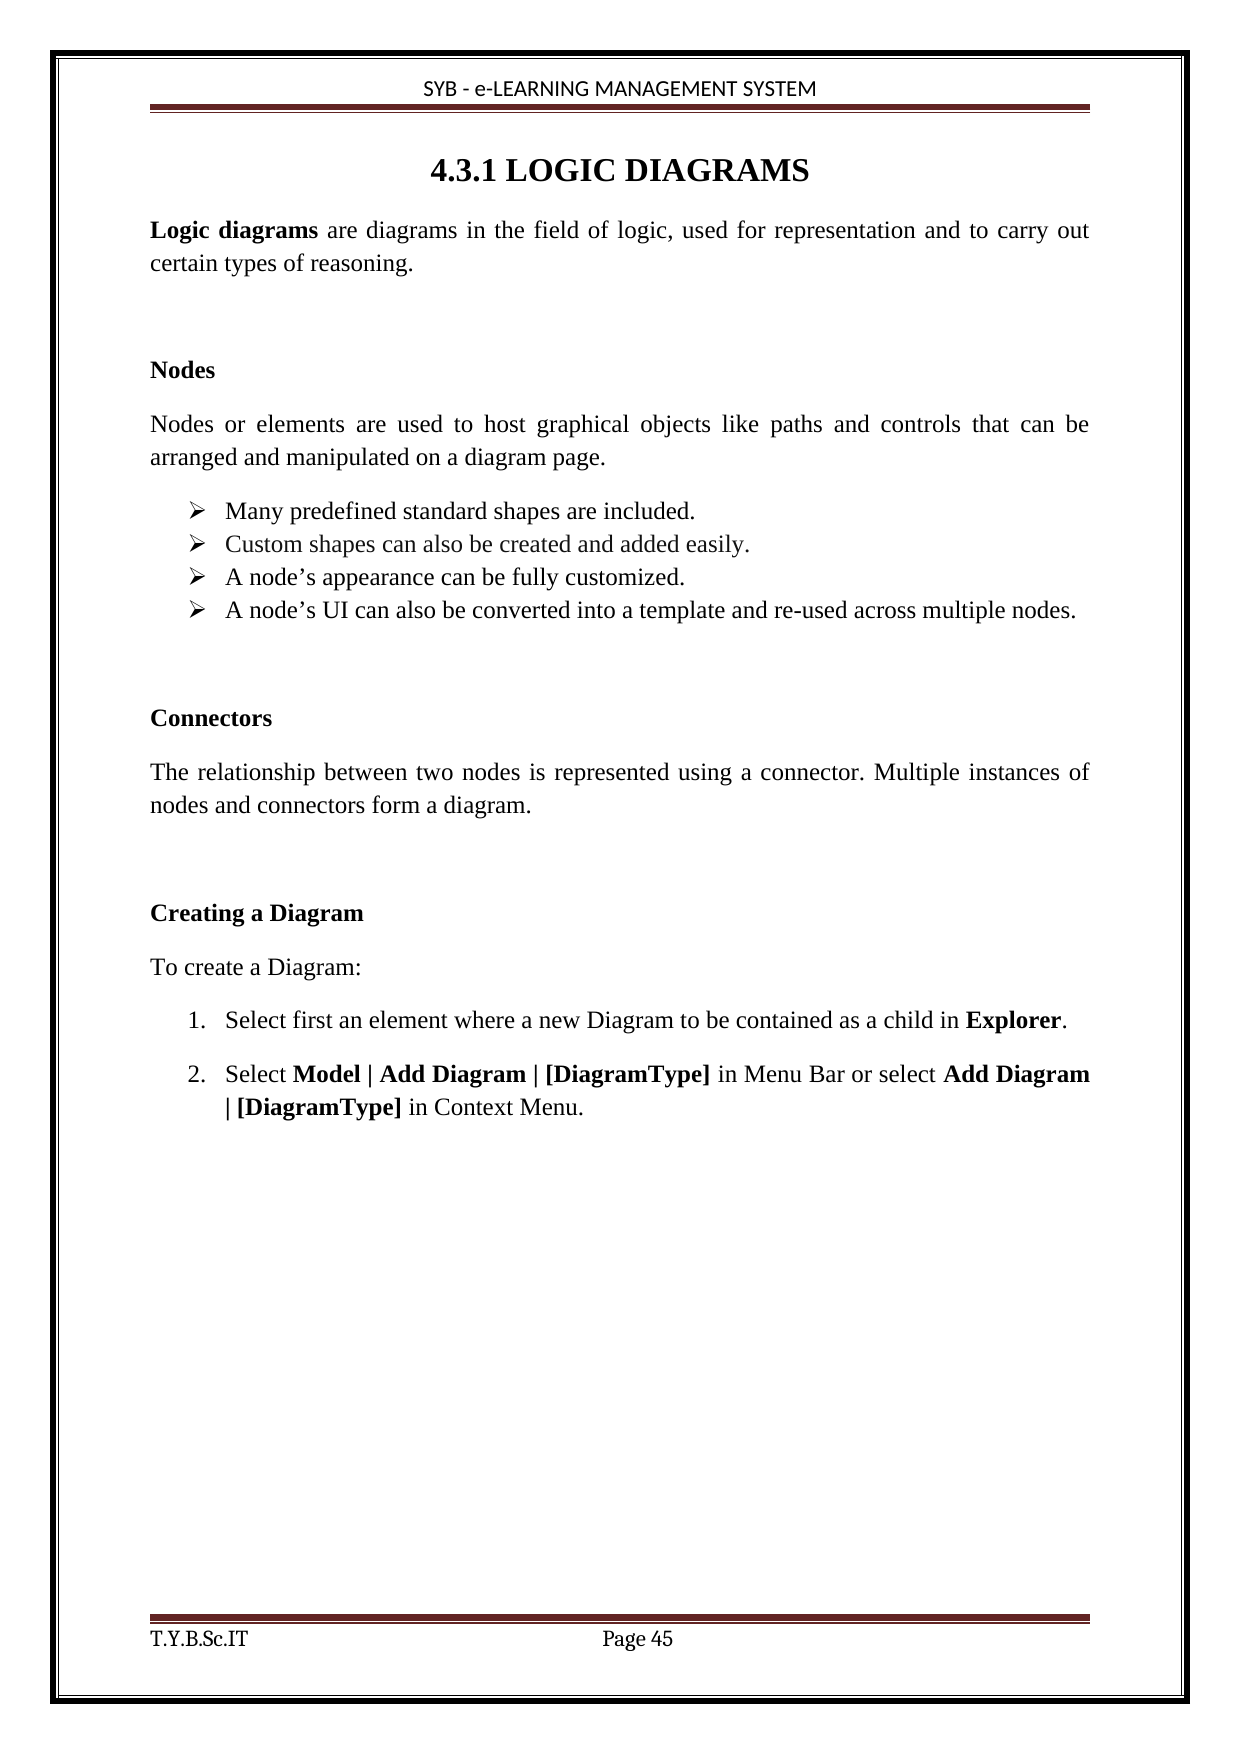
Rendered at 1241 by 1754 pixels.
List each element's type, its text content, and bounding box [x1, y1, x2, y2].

text Logic diagrams are diagrams in the field of logic, used for representation and to carry out certain types of reasoning. [150, 215, 1090, 277]
list Many predefined standard shapes are included. [187, 496, 1090, 525]
text To create a Diagram: [150, 952, 1090, 980]
list Custom shapes can also be created and added easily. [187, 529, 1090, 558]
text The relationship between two nodes is represented using a connector. Multiple instances of nodes and connectors form a diagram. [150, 757, 1090, 819]
text Nodes or elements are used to host graphical objects like paths and controls that can be arranged and manipulated on a diagram page. [150, 409, 1090, 471]
list Select first an element where a new Diagram to be contained as a child in Explorer. [187, 1005, 1090, 1034]
list A node’s appearance can be fully customized. [187, 562, 1090, 591]
text Connectors [150, 703, 1090, 732]
text 4.3.1 LOGIC DIAGRAMS [150, 150, 1090, 188]
text Creating a Diagram [150, 898, 1090, 926]
list Select Model | Add Diagram | [DiagramType] in Menu Bar or select Add Diagram | [DiagramType] in Context Menu. [187, 1059, 1090, 1121]
list A node’s UI can also be converted into a template and re-used across multiple nodes. [187, 595, 1090, 624]
text Nodes [150, 356, 1090, 384]
